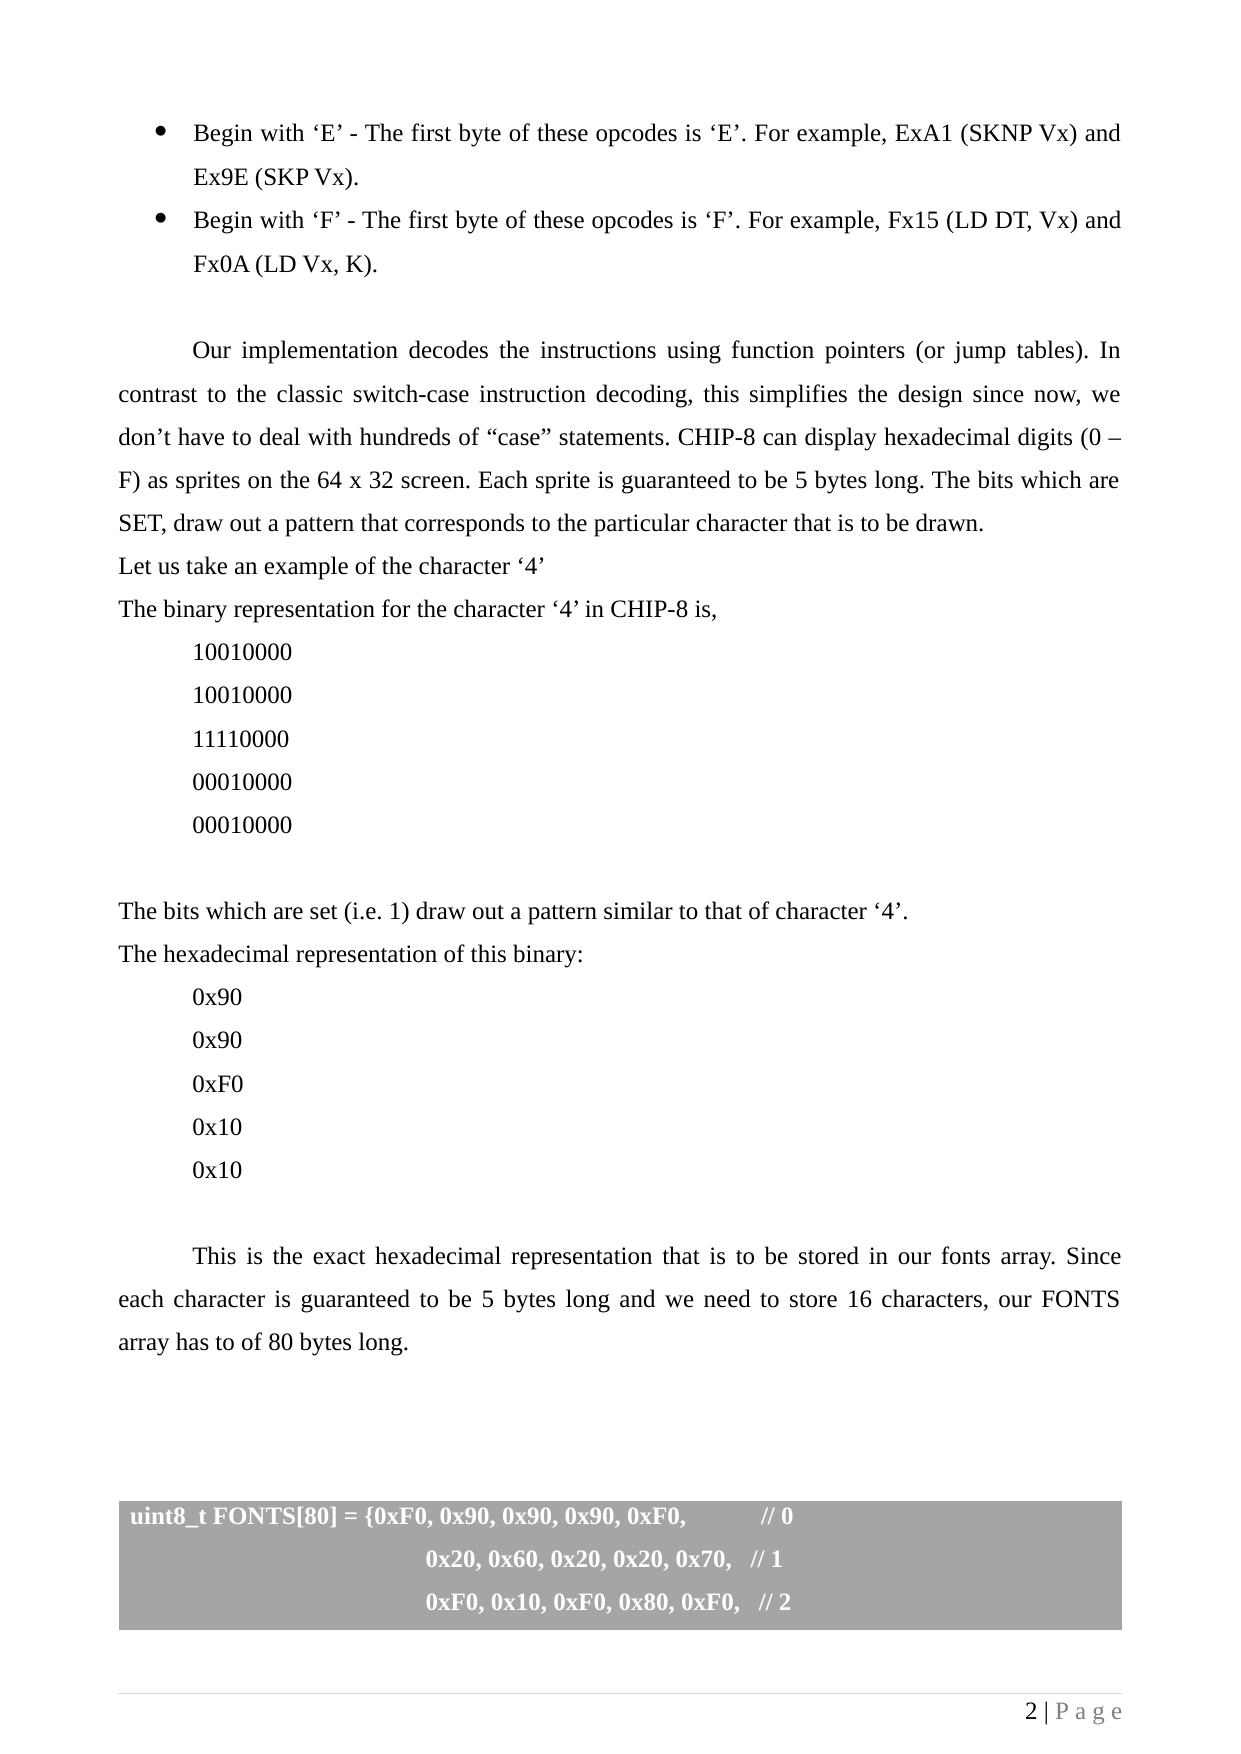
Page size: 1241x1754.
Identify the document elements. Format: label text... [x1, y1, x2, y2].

list Begin with ‘E’ - The first byte of these opcodes is ‘E’. For example, ExA1 (SKNP Vx) and Ex9E (SKP Vx). [156, 118, 1122, 191]
text 0x10 [118, 1112, 1122, 1141]
text 0x90 [118, 982, 1122, 1011]
text The binary representation for the character ‘4’ in CHIP-8 is, [118, 594, 1122, 623]
text This is the exact hexadecimal representation that is to be stored in our fonts array. Since each character is guaranteed to be 5 bytes long and we need to store 16 characters, our FONTS array has to of 80 bytes long. [118, 1241, 1122, 1356]
text 0x10 [118, 1155, 1122, 1184]
text The bits which are set (i.e. 1) draw out a pattern similar to that of character ‘4’. [118, 896, 1122, 925]
text 0x90 [118, 1026, 1122, 1054]
text 10010000 [118, 681, 1122, 709]
text 10010000 [118, 637, 1122, 666]
list Begin with ‘F’ - The first byte of these opcodes is ‘F’. For example, Fx15 (LD DT, Vx) and Fx0A (LD Vx, K). [156, 205, 1122, 278]
text 11110000 [118, 724, 1122, 752]
text 0xF0 [118, 1069, 1122, 1097]
text 00010000 [118, 767, 1122, 796]
text The hexadecimal representation of this binary: [118, 939, 1122, 968]
text 00010000 [118, 810, 1122, 839]
text Our implementation decodes the instructions using function pointers (or jump tables). In contrast to the classic switch-case instruction decoding, this simplifies the design since now, we don’t have to deal with hundreds of “case” statements. CHIP-8 can display hexadecimal digits (0 – F) as sprites on the 64 x 32 screen. Each sprite is guaranteed to be 5 bytes long. The bits which are SET, draw out a pattern that corresponds to the particular character that is to be drawn. [118, 336, 1122, 537]
text Let us take an example of the character ‘4’ [118, 551, 1122, 580]
